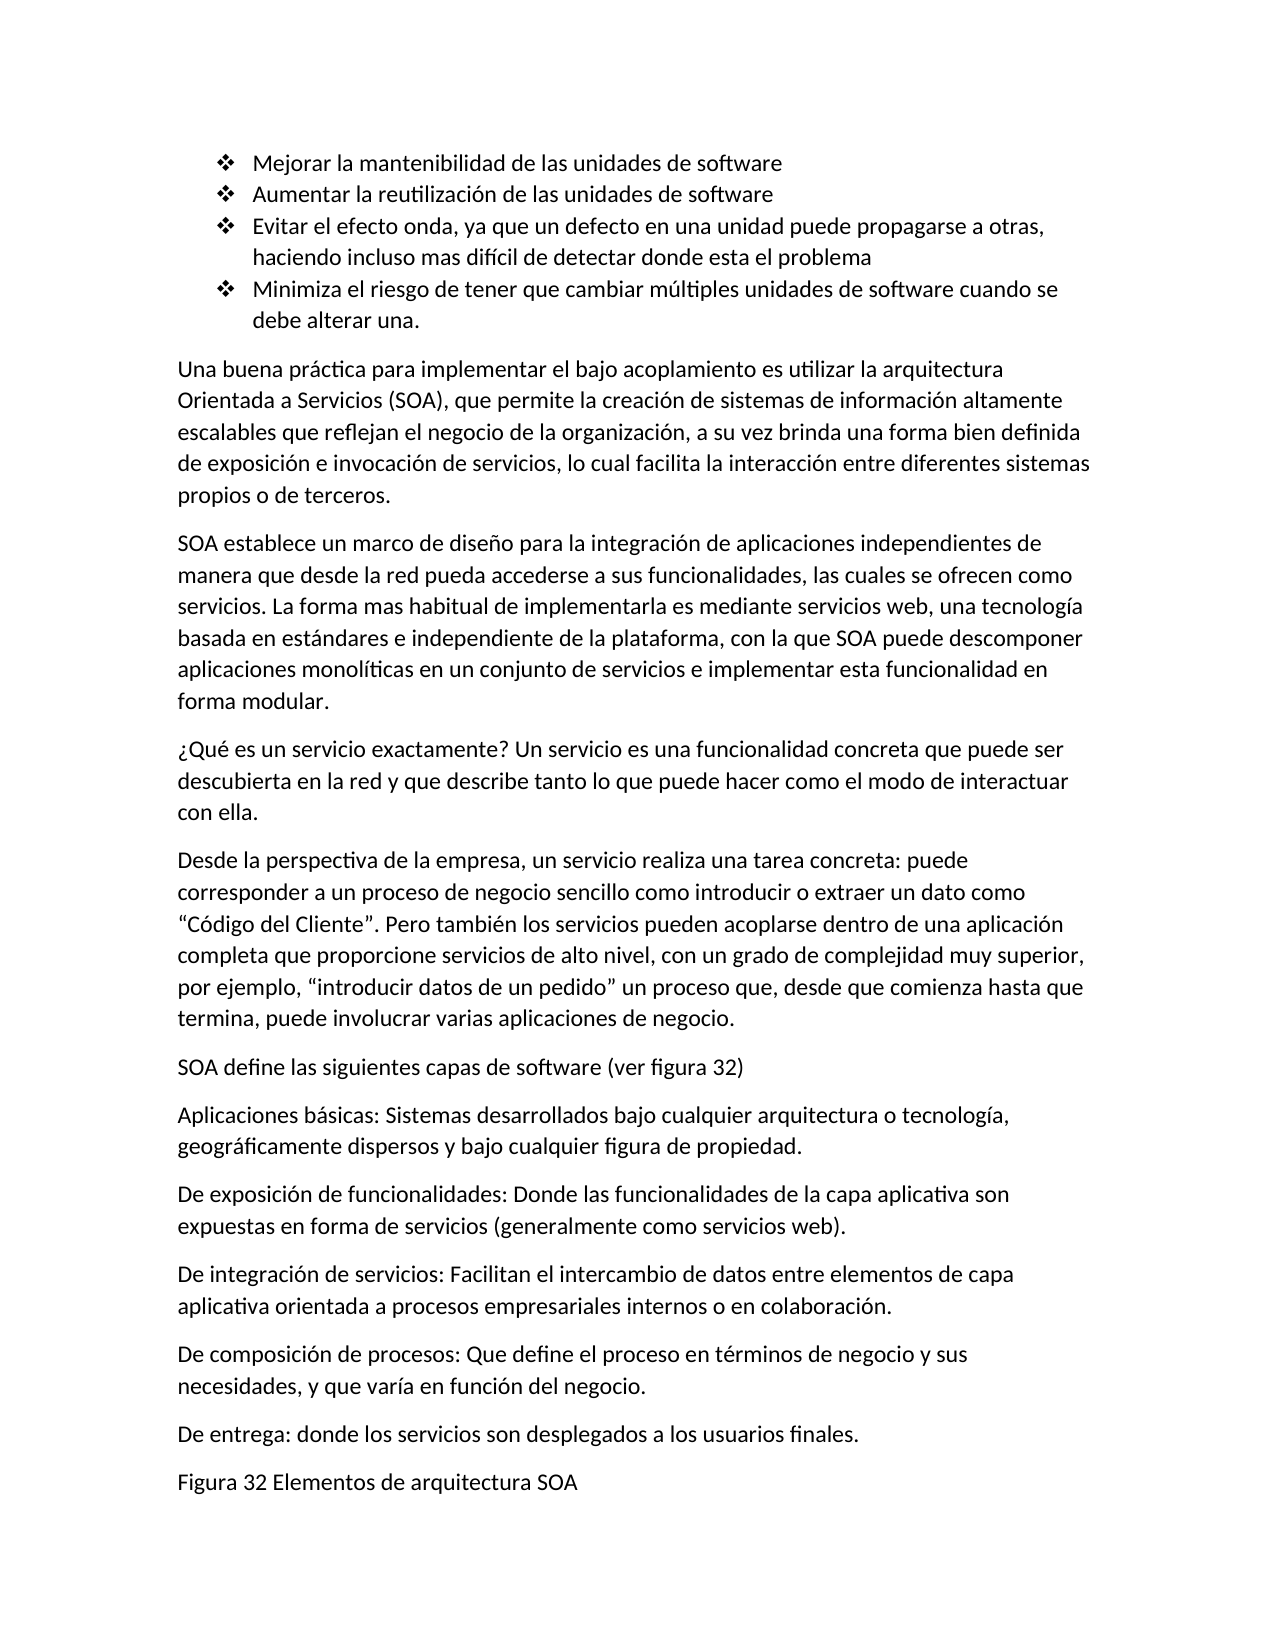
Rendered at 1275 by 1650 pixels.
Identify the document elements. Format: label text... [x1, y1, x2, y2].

text SOA define las siguientes capas de software (ver figura 32) [177, 1052, 1098, 1081]
text SOA establece un marco de diseño para la integración de aplicaciones independientes de manera que desde la red pueda accederse a sus funcionalidades, las cuales se ofrecen como servicios. La forma mas habitual de implementarla es mediante servicios web, una tecnología basada en estándares e independiente de la plataforma, con la que SOA puede descomponer aplicaciones monolíticas en un conjunto de servicios e implementar esta funcionalidad en forma modular. [177, 528, 1098, 715]
list Evitar el efecto onda, ya que un defecto en una unidad puede propagarse a otras, haciendo incluso mas difícil de detectar donde esta el problema [215, 211, 1098, 272]
text De exposición de funcionalidades: Donde las funcionalidades de la capa aplicativa son expuestas en forma de servicios (generalmente como servicios web). [177, 1179, 1098, 1240]
text Aplicaciones básicas: Sistemas desarrollados bajo cualquier arquitectura o tecnología, geográficamente dispersos y bajo cualquier figura de propiedad. [177, 1100, 1098, 1161]
text De entrega: donde los servicios son desplegados a los usuarios finales. [177, 1419, 1098, 1448]
text De composición de procesos: Que define el proceso en términos de negocio y sus necesidades, y que varía en función del negocio. [177, 1339, 1098, 1400]
text ¿Qué es un servicio exactamente? Un servicio es una funcionalidad concreta que puede ser descubierta en la red y que describe tanto lo que puede hacer como el modo de interactuar con ella. [177, 734, 1098, 827]
text Desde la perspectiva de la empresa, un servicio realiza una tarea concreta: puede corresponder a un proceso de negocio sencillo como introducir o extraer un dato como “Código del Cliente”. Pero también los servicios pueden acoplarse dentro de una aplicación completa que proporcione servicios de alto nivel, con un grado de complejidad muy superior, por ejemplo, “introducir datos de un pedido” un proceso que, desde que comienza hasta que termina, puede involucrar varias aplicaciones de negocio. [177, 846, 1098, 1033]
text Figura 32 Elementos de arquitectura SOA [177, 1467, 1098, 1496]
text De integración de servicios: Facilitan el intercambio de datos entre elementos de capa aplicativa orientada a procesos empresariales internos o en colaboración. [177, 1259, 1098, 1320]
list Minimiza el riesgo de tener que cambiar múltiples unidades de software cuando se debe alterar una. [215, 274, 1098, 335]
list Mejorar la mantenibilidad de las unidades de software [215, 148, 1098, 177]
text Una buena práctica para implementar el bajo acoplamiento es utilizar la arquitectura Orientada a Servicios (SOA), que permite la creación de sistemas de información altamente escalables que reflejan el negocio de la organización, a su vez brinda una forma bien definida de exposición e invocación de servicios, lo cual facilita la interacción entre diferentes sistemas propios o de terceros. [177, 354, 1098, 509]
list Aumentar la reutilización de las unidades de software [215, 179, 1098, 208]
